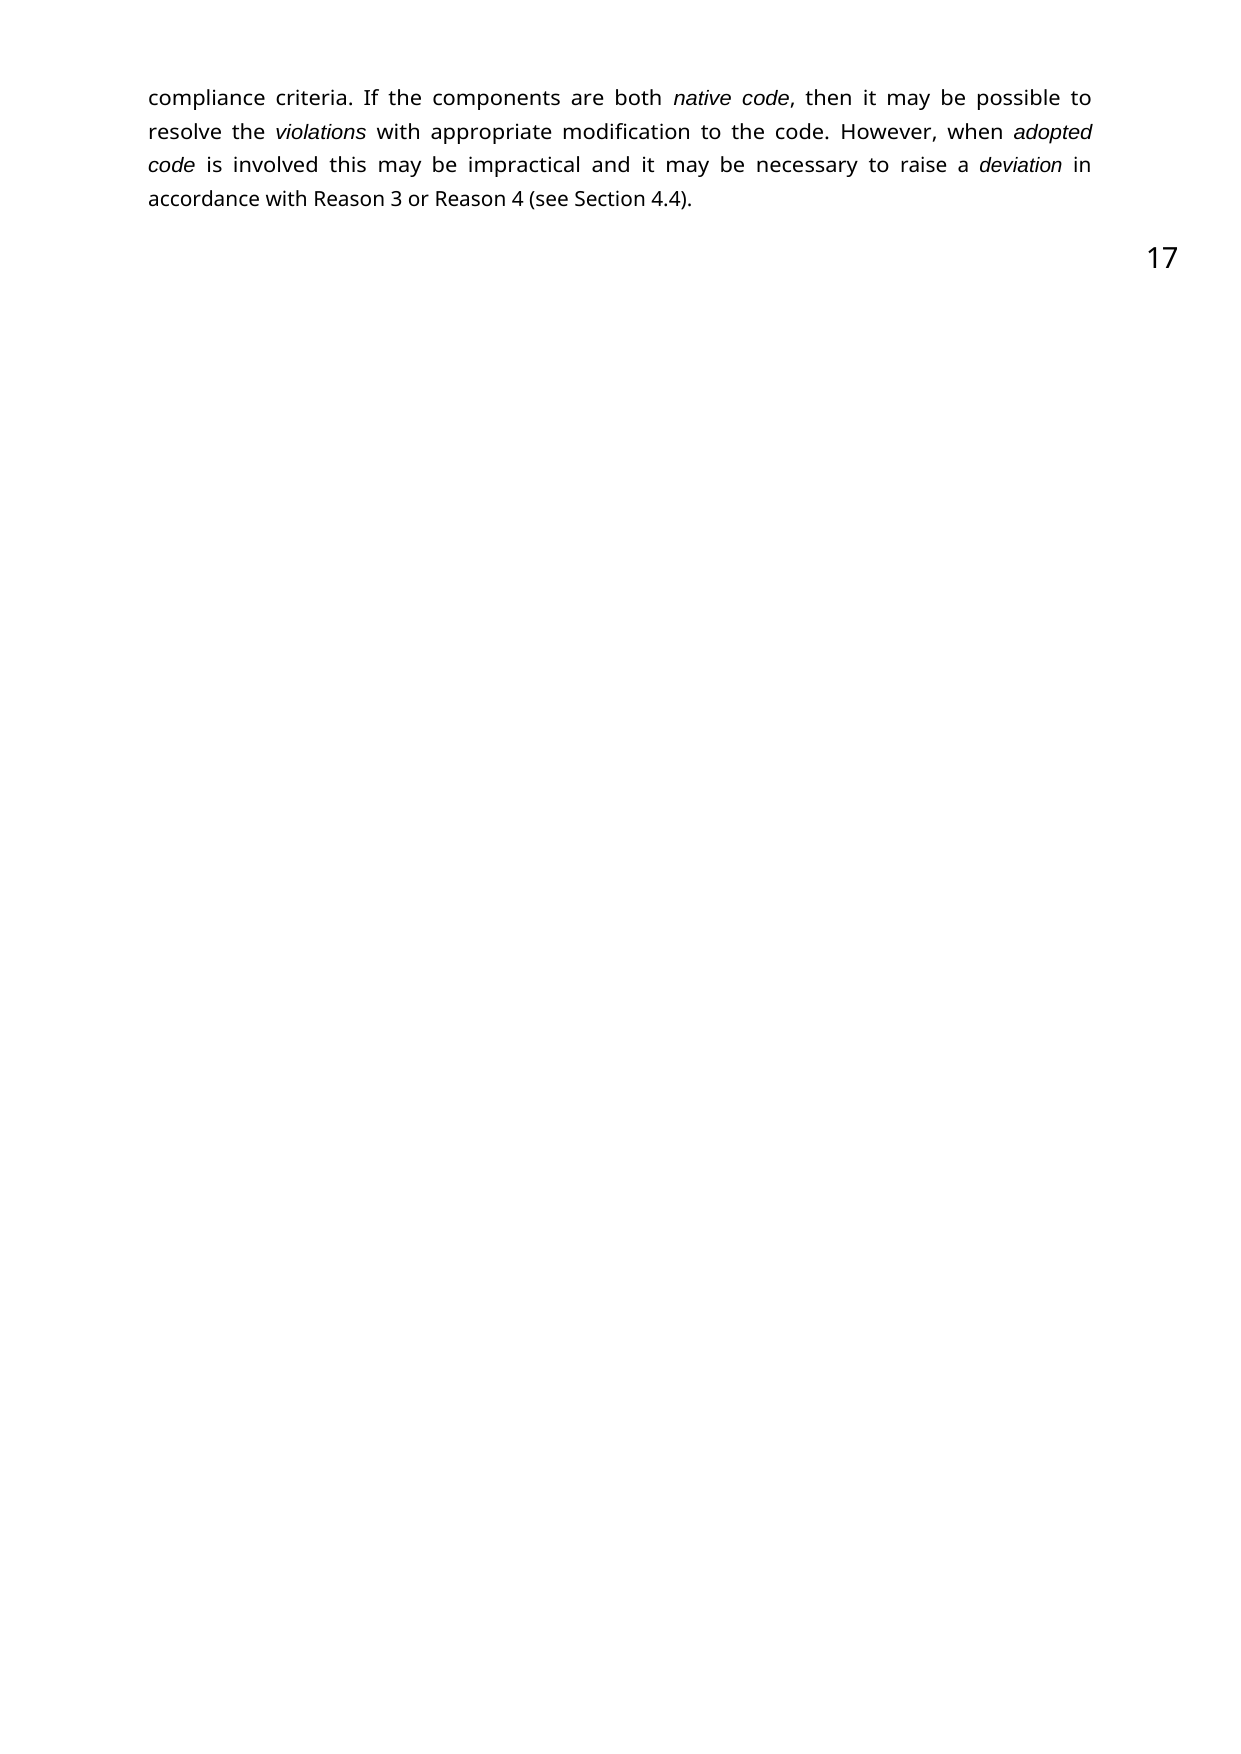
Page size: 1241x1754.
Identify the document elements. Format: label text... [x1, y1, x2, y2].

text 17 [0, 237, 1179, 277]
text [148, 83, 1092, 212]
